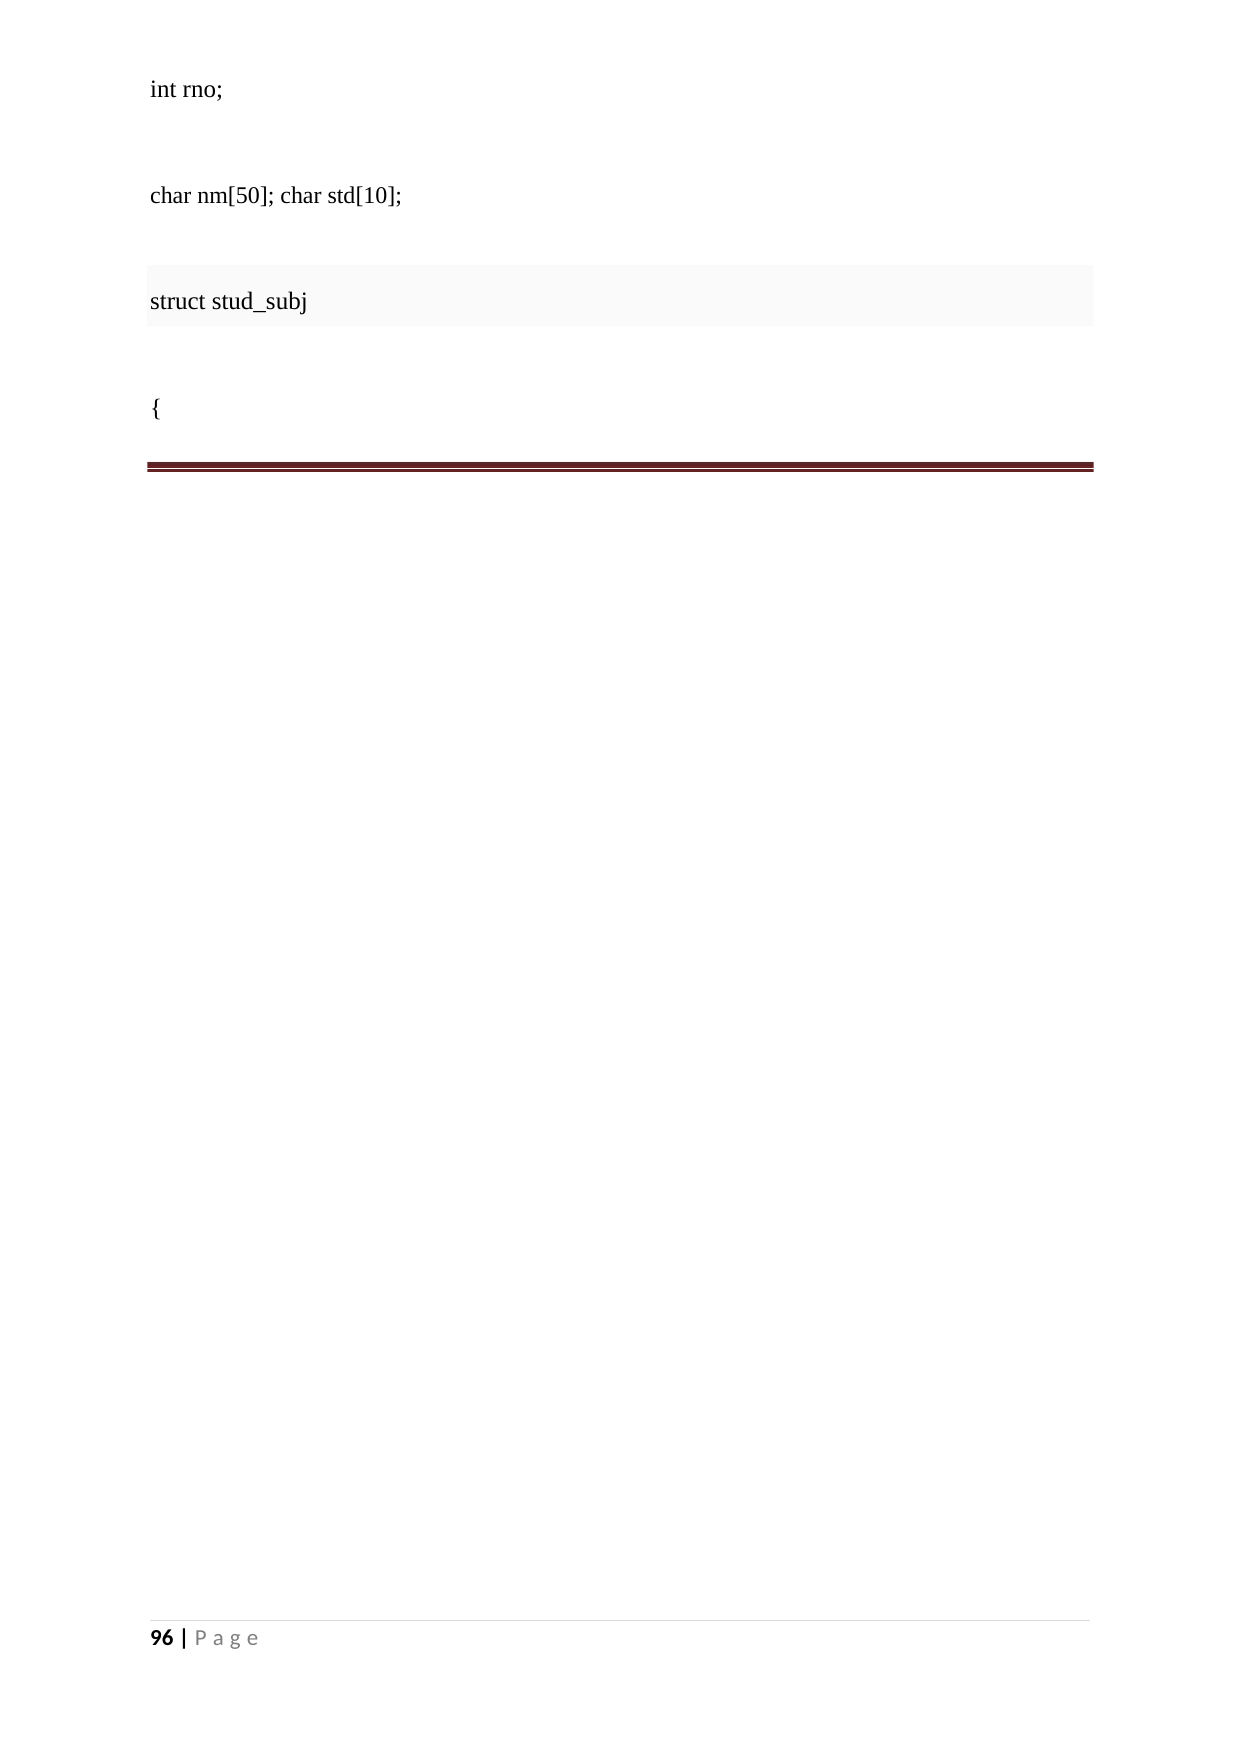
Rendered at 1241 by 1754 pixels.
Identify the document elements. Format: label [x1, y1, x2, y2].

picture [147, 461, 1094, 468]
